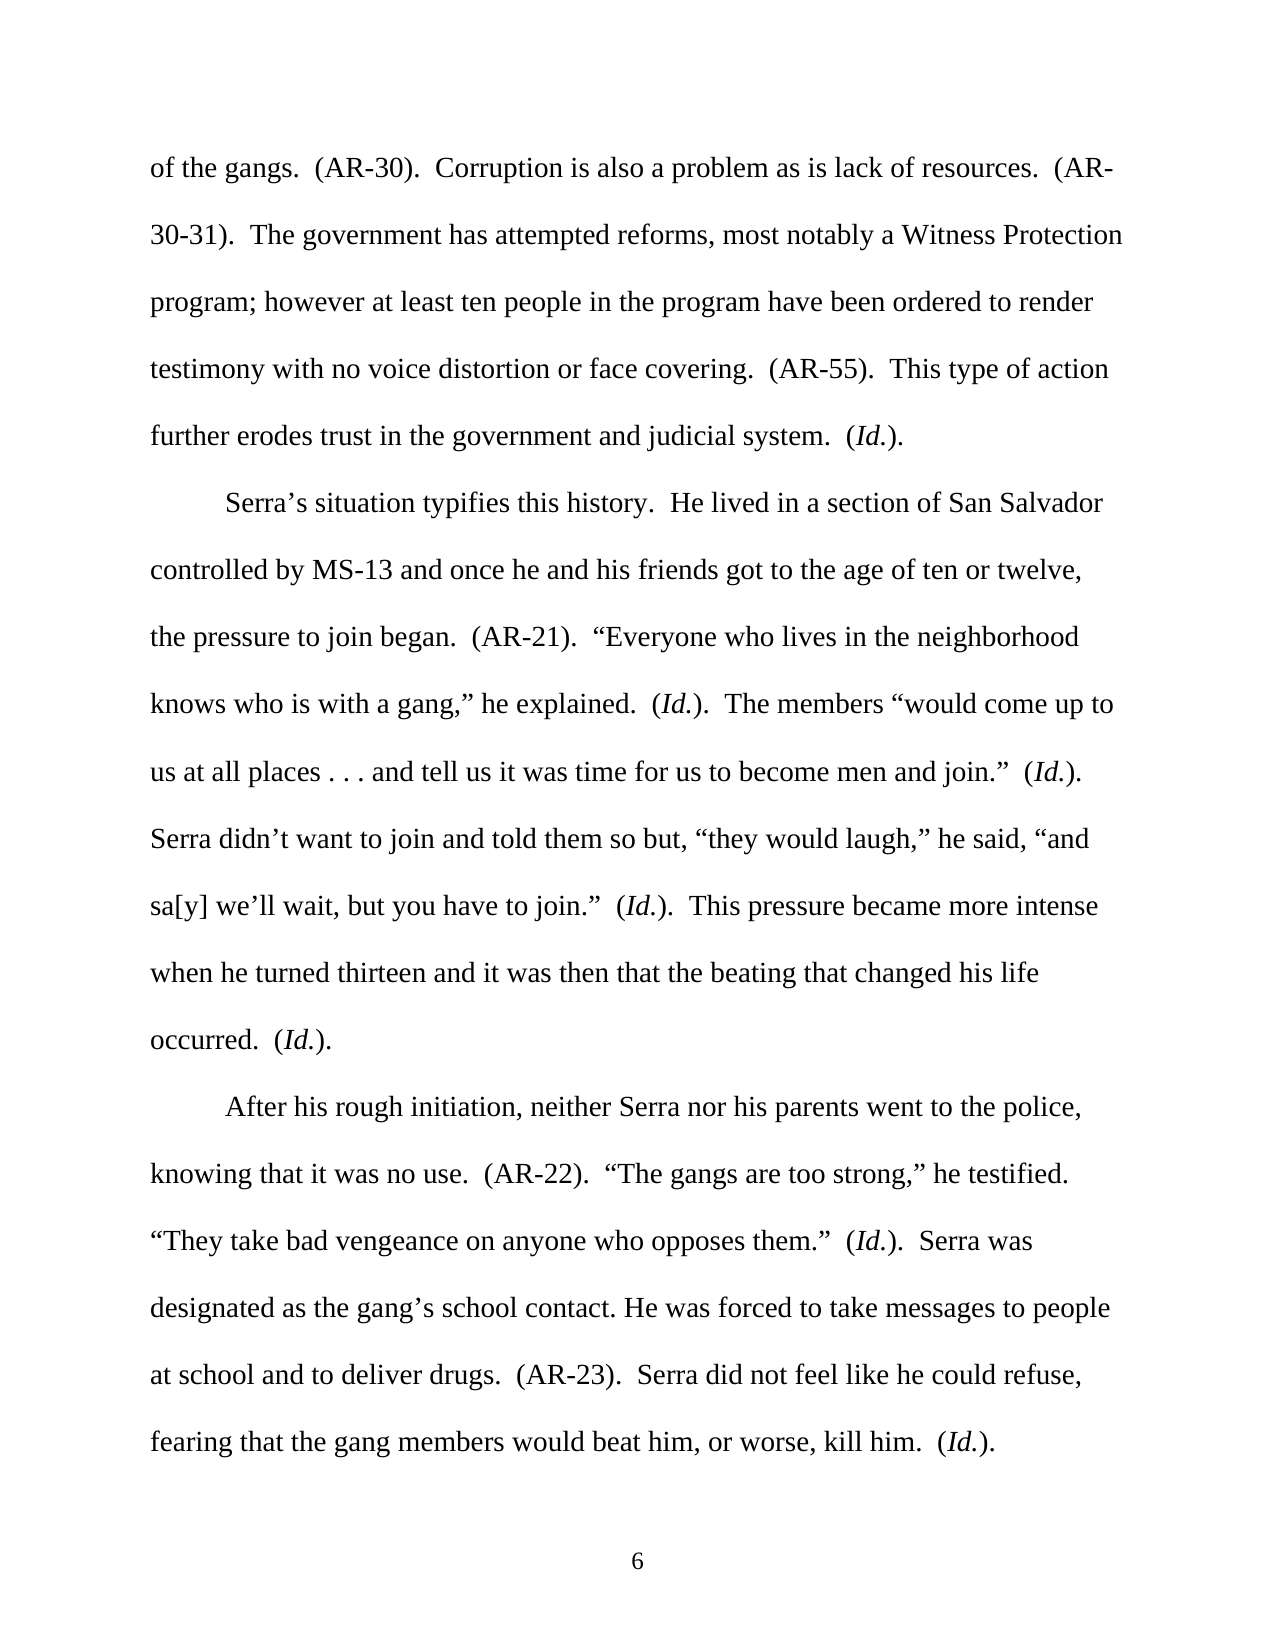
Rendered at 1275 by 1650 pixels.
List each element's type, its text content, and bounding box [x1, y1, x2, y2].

text Serra’s situation typifies this history. He lived in a section of San Salvador controlled by MS-13 and once he and his friends got to the age of ten or twelve, the pressure to join began. (AR-21). “Everyone who lives in the neighborhood knows who is with a gang,” he explained. (Id.). The members “would come up to us at all places . . . and tell us it was time for us to become men and join.” (Id.). Serra didn’t want to join and told them so but, “they would laugh,” he said, “and sa[y] we’ll wait, but you have to join.” (Id.). This pressure became more intense when he turned thirteen and it was then that the beating that changed his life occurred. (Id.). [150, 485, 1125, 1056]
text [150, 150, 1125, 452]
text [150, 1089, 1125, 1458]
